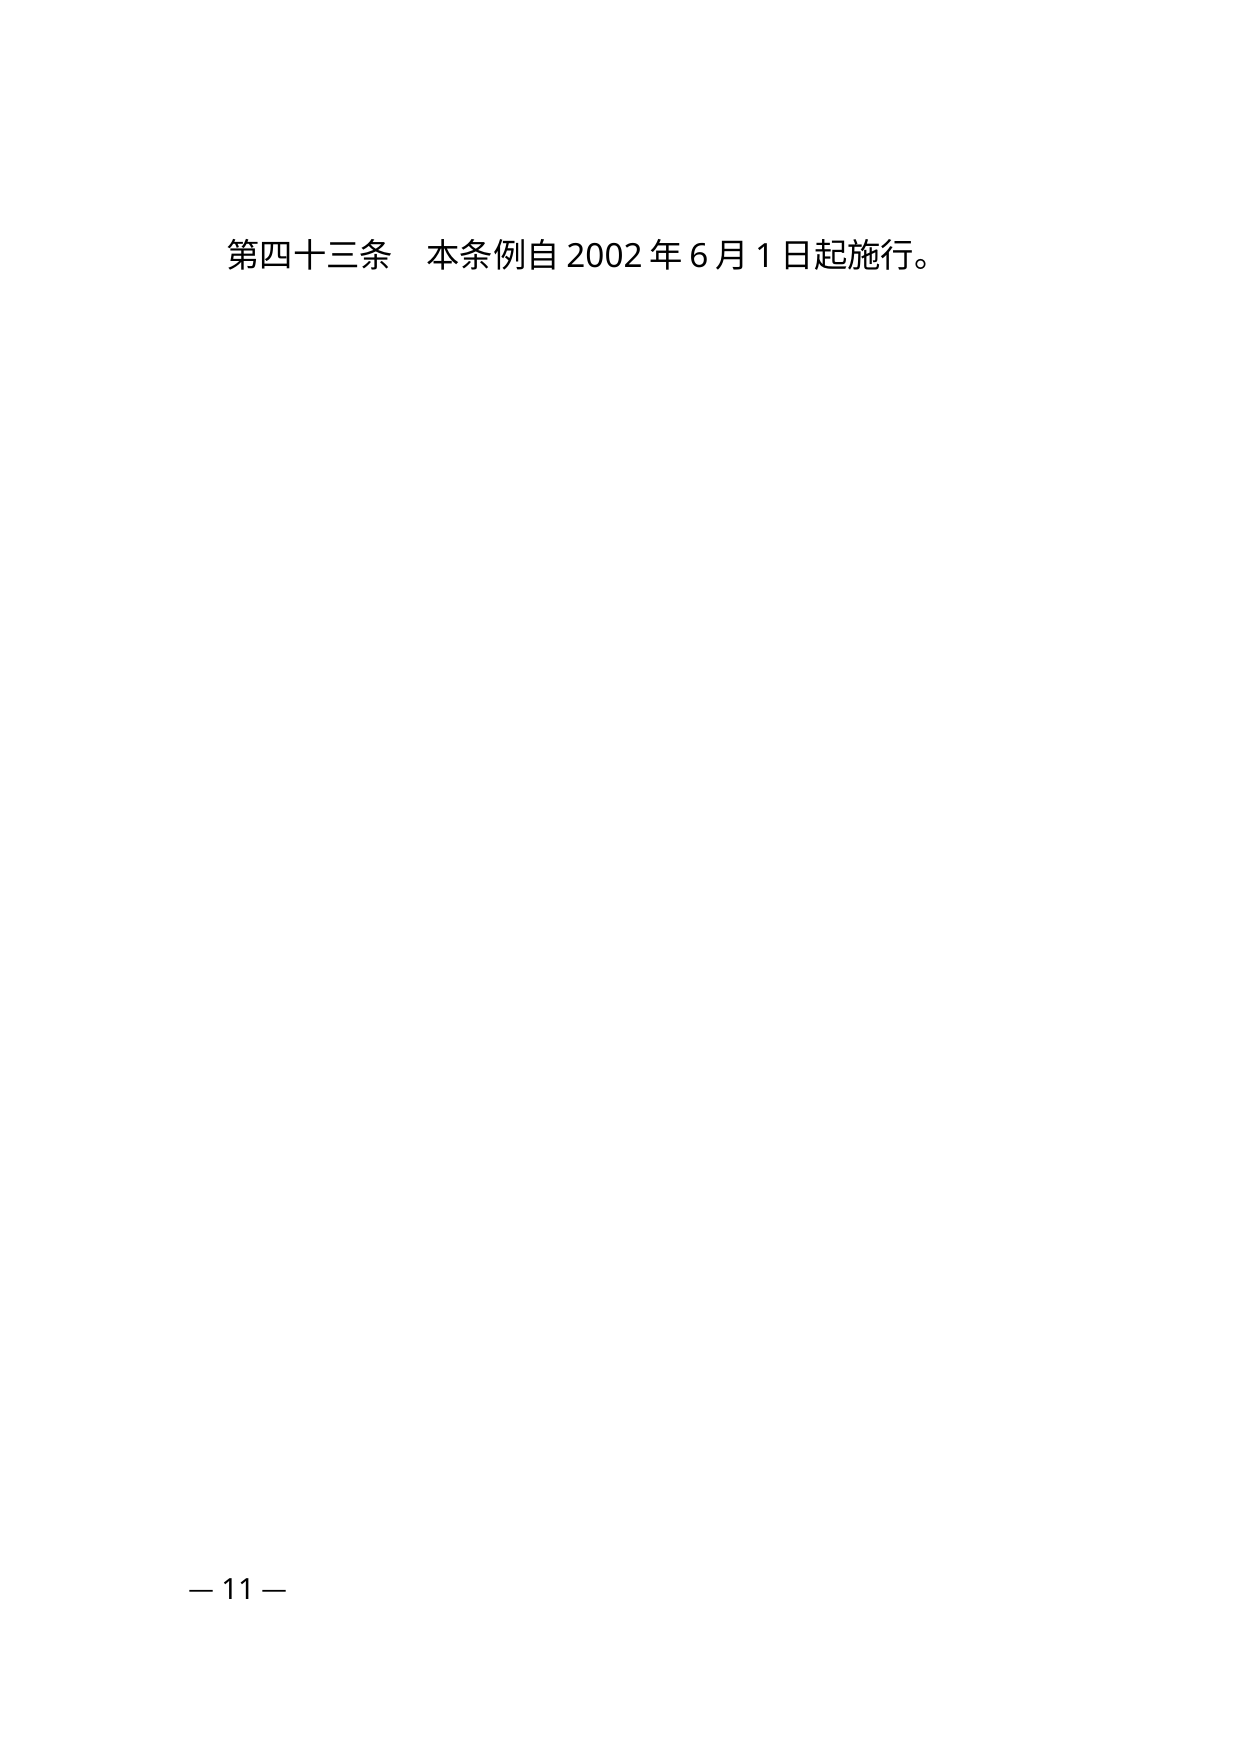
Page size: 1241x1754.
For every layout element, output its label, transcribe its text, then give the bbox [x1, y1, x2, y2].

text 第四十三条 本条例自2002年6月1日起施行。 [159, 220, 1081, 287]
